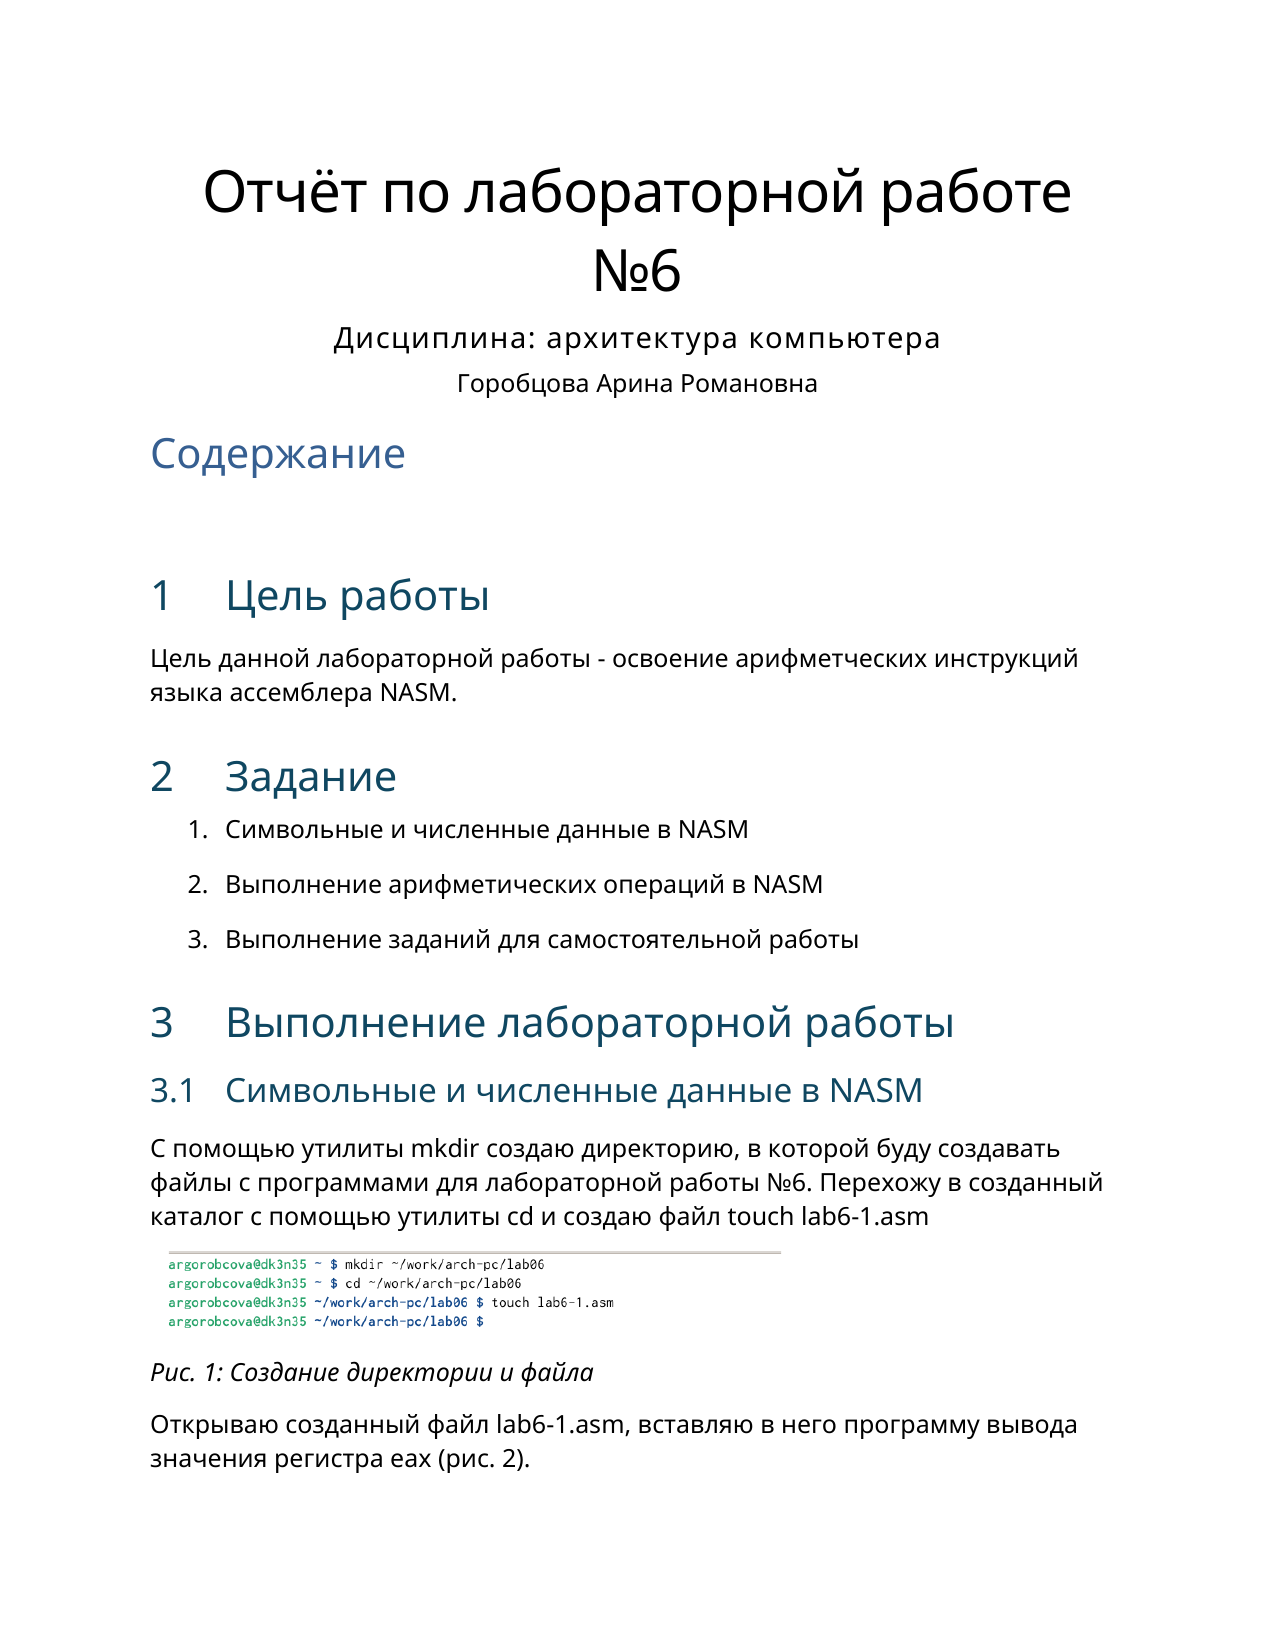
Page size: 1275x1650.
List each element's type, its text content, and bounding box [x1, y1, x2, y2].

text С помощью утилиты mkdir создаю директорию, в которой буду создавать файлы с программами для лабораторной работы №6. Перехожу в созданный каталог с помощью утилиты cd и создаю файл touch lab6-1.asm [150, 1131, 1125, 1233]
list Символьные и численные данные в NASM [187, 812, 1125, 846]
text Рис. 1: Создание директории и файла [150, 1354, 1125, 1388]
subtitle 1 Цель работы [150, 566, 1125, 622]
list Выполнение заданий для самостоятельной работы [187, 922, 1125, 956]
subtitle 2 Задание [150, 747, 1125, 803]
text Цель данной лабораторной работы - освоение арифметческих инструкций языка ассемблера NASM. [150, 641, 1125, 709]
text Открываю созданный файл lab6-1.asm, вставляю в него программу вывода значения регистра eax (рис. 2). [150, 1407, 1125, 1475]
picture [168, 1251, 782, 1334]
subtitle 3.1 Символьные и численные данные в NASM [150, 1067, 1125, 1112]
text Горобцова Арина Романовна [150, 365, 1125, 399]
subtitle Дисциплина: архитектура компьютера [150, 317, 1125, 357]
subtitle 3 Выполнение лабораторной работы [150, 993, 1125, 1050]
title Отчёт по лабораторной работе №6 [150, 150, 1125, 309]
list Выполнение арифметических операций в NASM [187, 867, 1125, 901]
